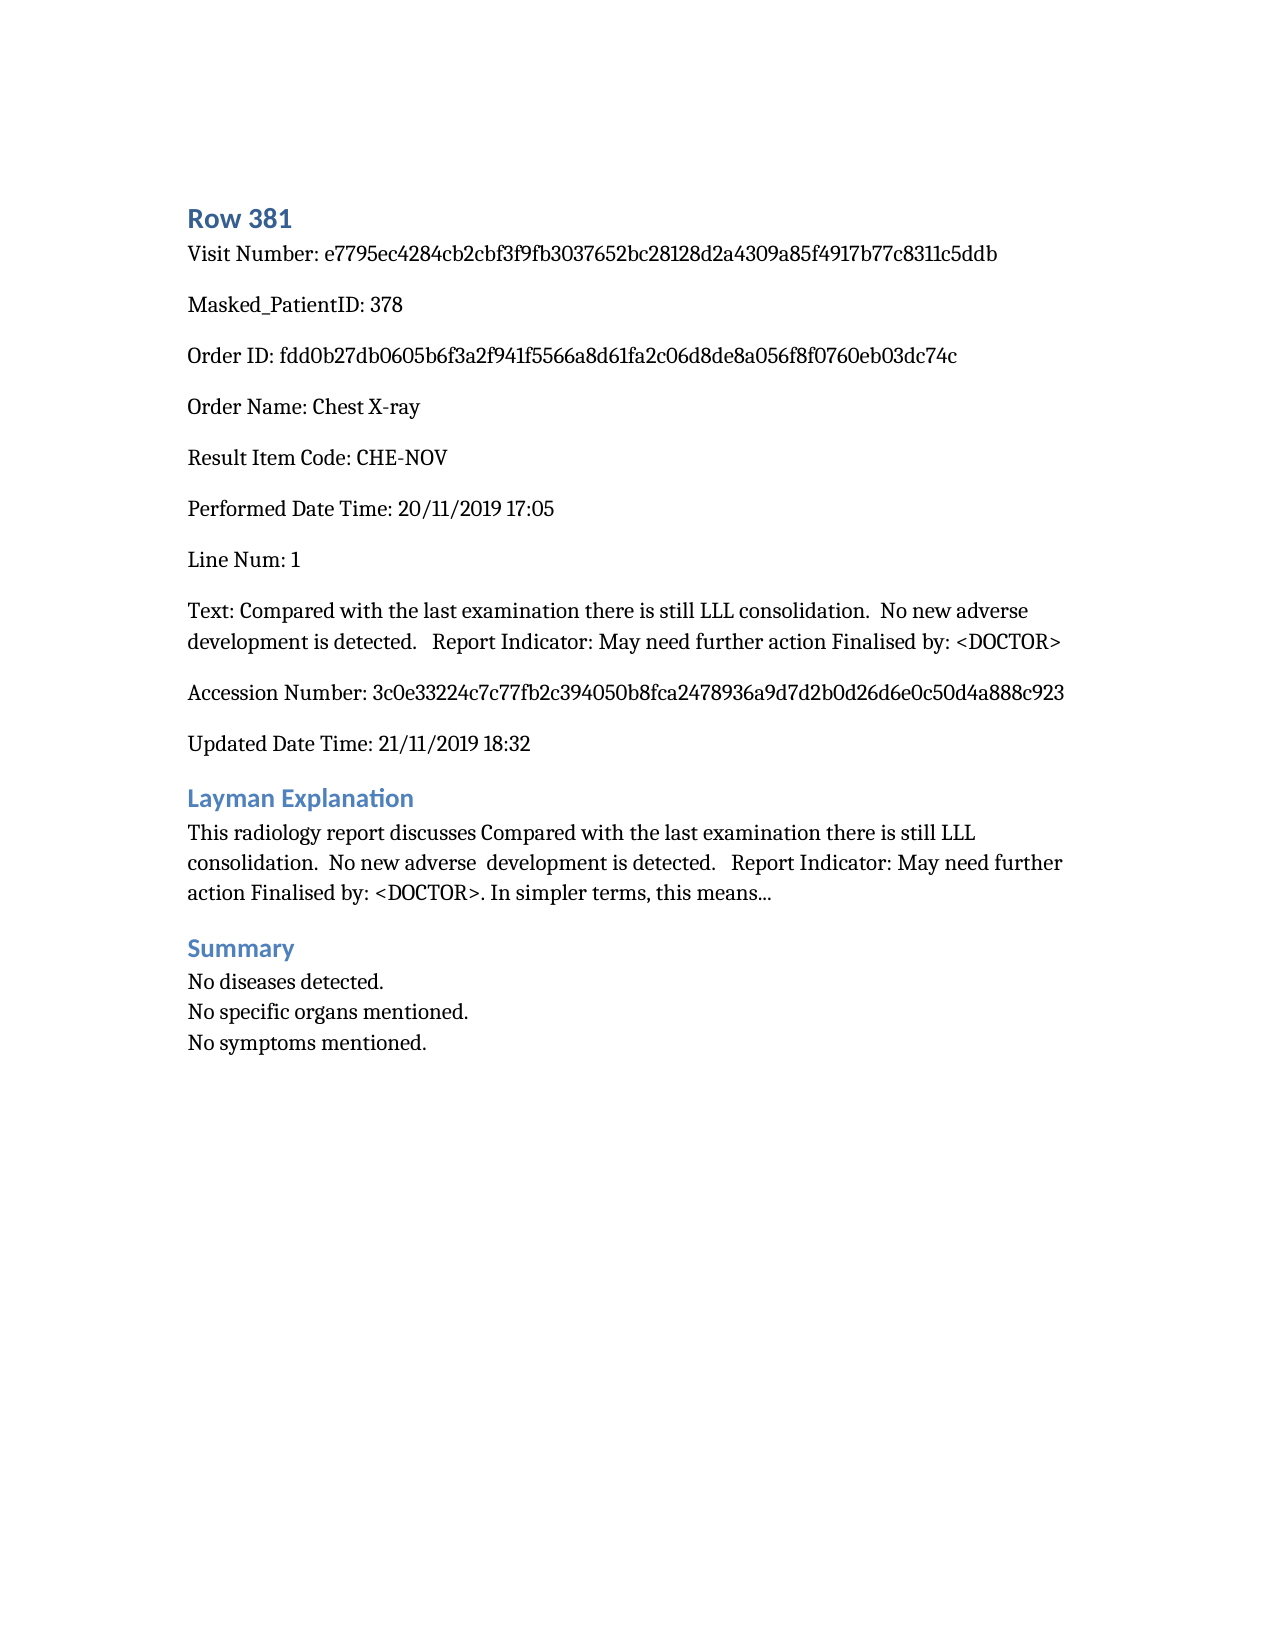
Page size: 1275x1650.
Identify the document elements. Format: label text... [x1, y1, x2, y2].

text Accession Number: 3c0e33224c7c77fb2c394050b8fca2478936a9d7d2b0d26d6e0c50d4a888c923 [187, 679, 1087, 706]
text Order Name: Chest X-ray [187, 394, 1087, 420]
text No diseases detected. No specific organs mentioned. No symptoms mentioned. [187, 969, 1087, 1056]
text Order ID: fdd0b27db0605b6f3a2f941f5566a8d61fa2c06d8de8a056f8f0760eb03dc74c [187, 343, 1087, 369]
text This radiology report discusses Compared with the last examination there is still LLL consolidation. No new adverse development is detected. Report Indicator: May need further action Finalised by: <DOCTOR>. In simpler terms, this means... [187, 819, 1087, 906]
subtitle Layman Explanation [187, 782, 1087, 814]
subtitle Row 381 [187, 200, 1087, 236]
text Result Item Code: CHE-NOV [187, 445, 1087, 471]
text Visit Number: e7795ec4284cb2cbf3f9fb3037652bc28128d2a4309a85f4917b77c8311c5ddb [187, 241, 1087, 267]
subtitle Summary [187, 931, 1087, 964]
text Line Num: 1 [187, 547, 1087, 573]
text Performed Date Time: 20/11/2019 17:05 [187, 496, 1087, 522]
text Text: Compared with the last examination there is still LLL consolidation. No new adverse development is detected. Report Indicator: May need further action Finalised by: <DOCTOR> [187, 598, 1087, 655]
text Masked_PatientID: 378 [187, 292, 1087, 318]
text Updated Date Time: 21/11/2019 18:32 [187, 731, 1087, 757]
